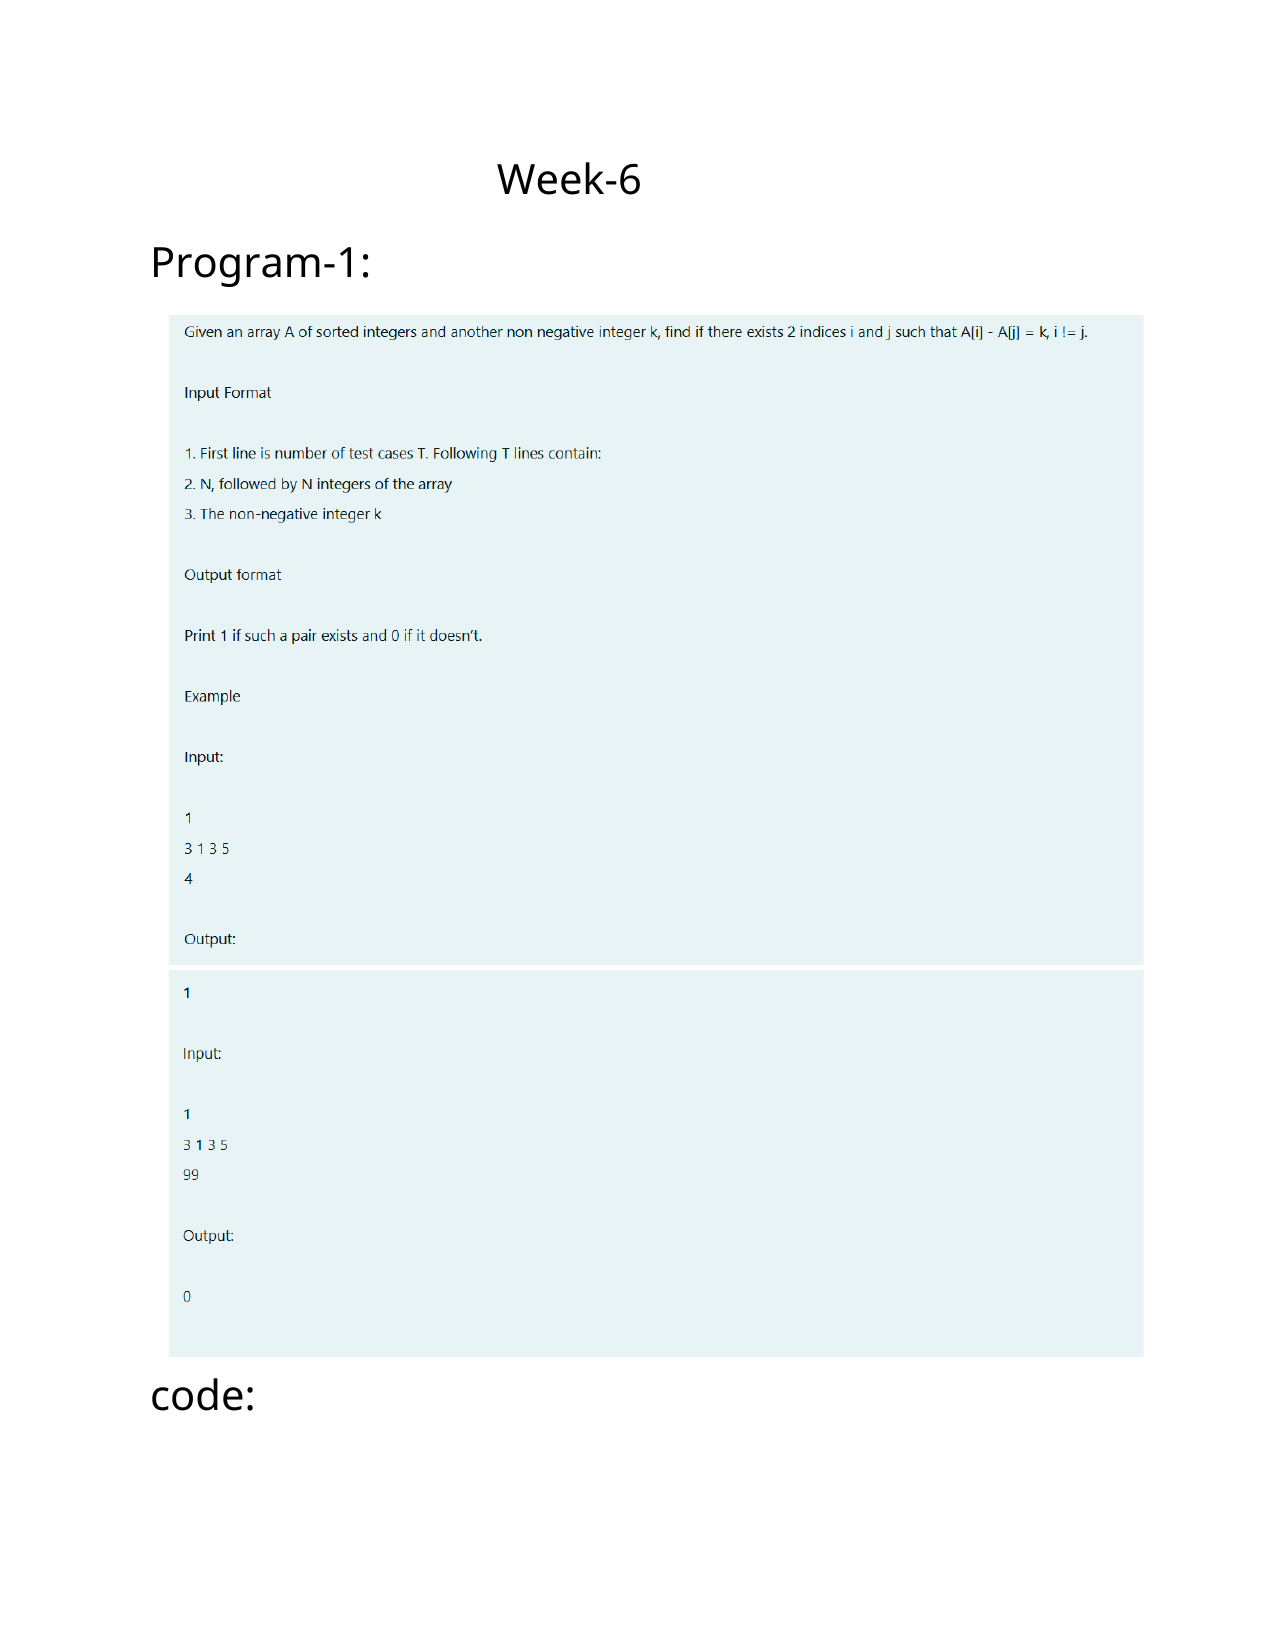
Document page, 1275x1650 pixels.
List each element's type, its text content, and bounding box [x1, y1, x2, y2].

text Week-6 [150, 150, 1125, 207]
text code: [150, 315, 1125, 1422]
text Program-1: [150, 232, 1125, 289]
